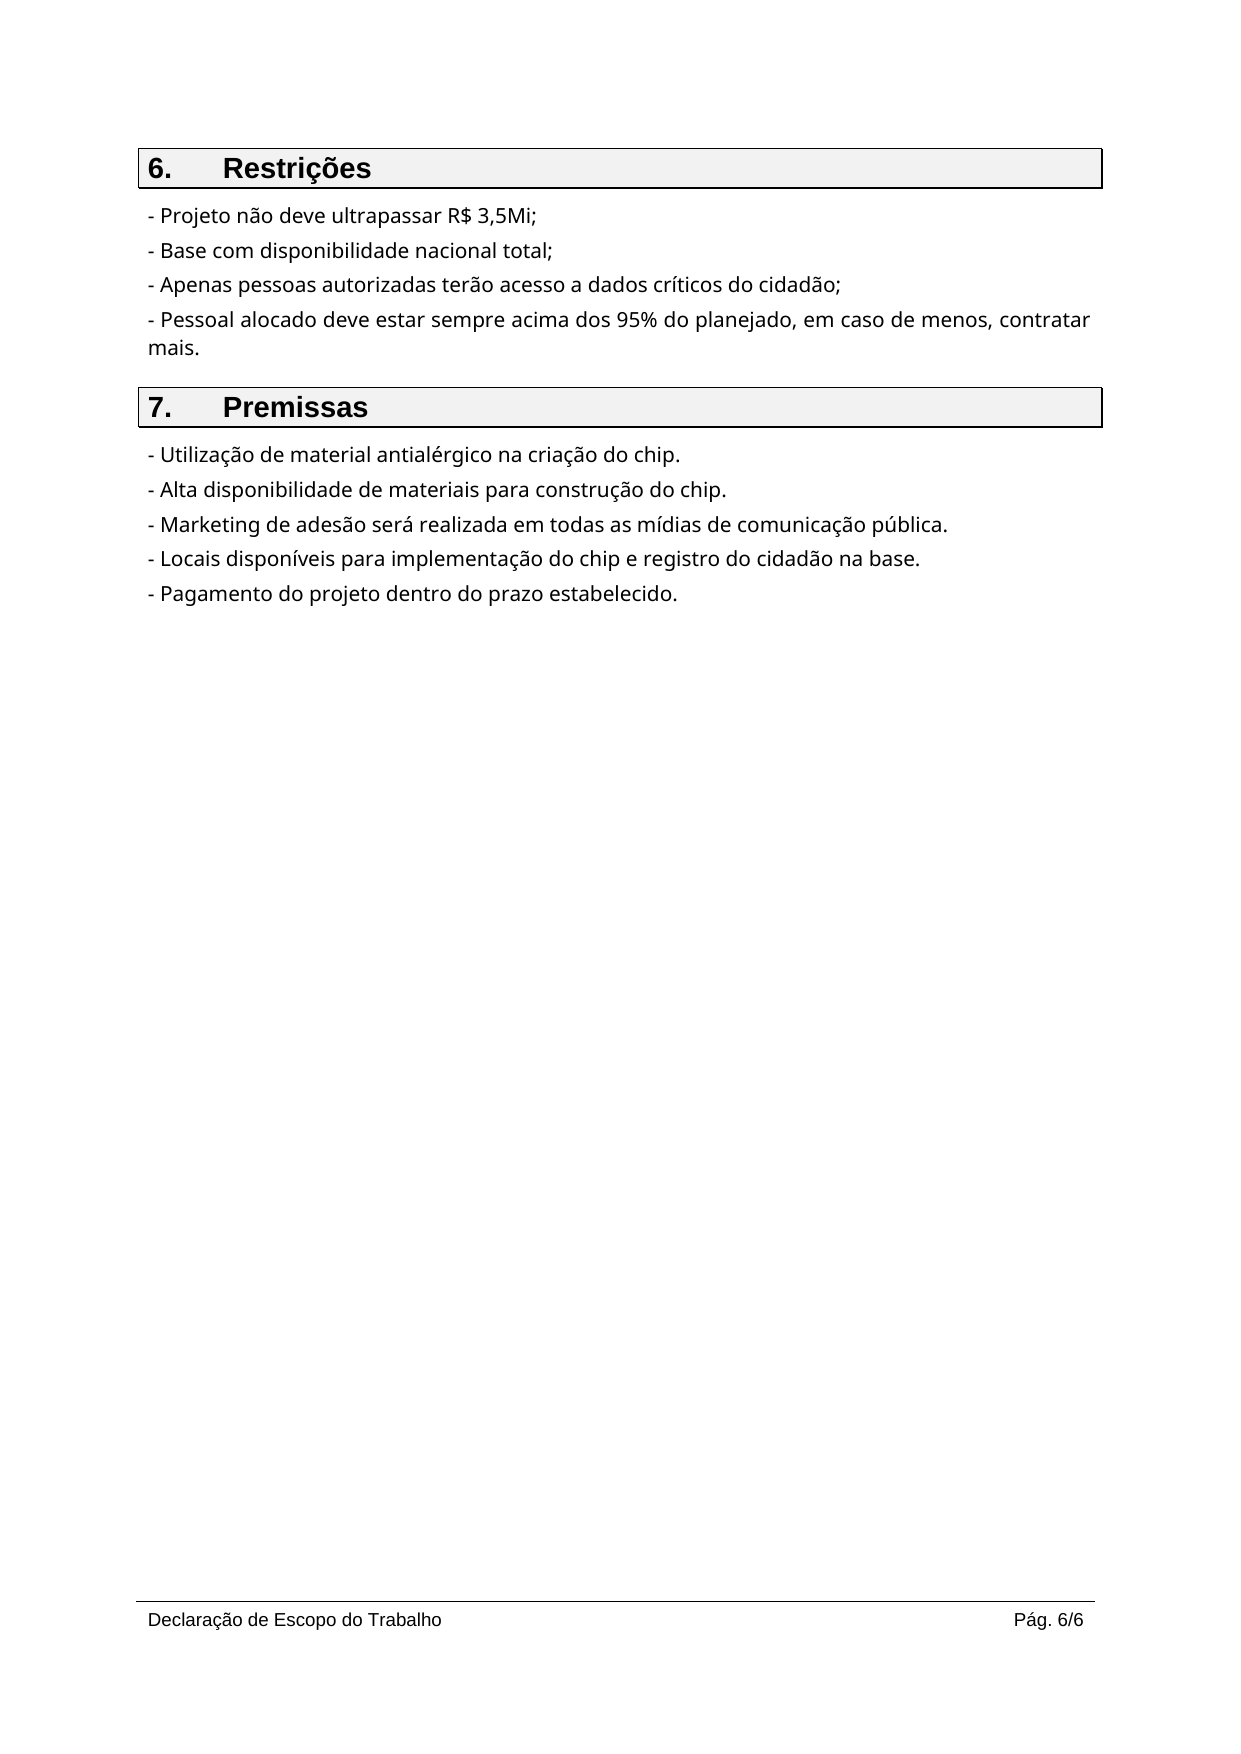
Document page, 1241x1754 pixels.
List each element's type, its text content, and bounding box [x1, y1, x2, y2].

text - Pessoal alocado deve estar sempre acima dos 95% do planejado, em caso de menos, contratar mais. [148, 305, 1092, 362]
subtitle Premissas [139, 388, 1101, 426]
text - Pagamento do projeto dentro do prazo estabelecido. [148, 579, 1092, 607]
subtitle Restrições [139, 149, 1101, 187]
text - Utilização de material antialérgico na criação do chip. [148, 440, 1092, 469]
text - Apenas pessoas autorizadas terão acesso a dados críticos do cidadão; [148, 270, 1092, 299]
text - Marketing de adesão será realizada em todas as mídias de comunicação pública. [148, 510, 1092, 538]
text - Locais disponíveis para implementação do chip e registro do cidadão na base. [148, 544, 1092, 573]
text - Base com disponibilidade nacional total; [148, 236, 1092, 264]
text - Projeto não deve ultrapassar R$ 3,5Mi; [148, 201, 1092, 229]
text - Alta disponibilidade de materiais para construção do chip. [148, 475, 1092, 503]
